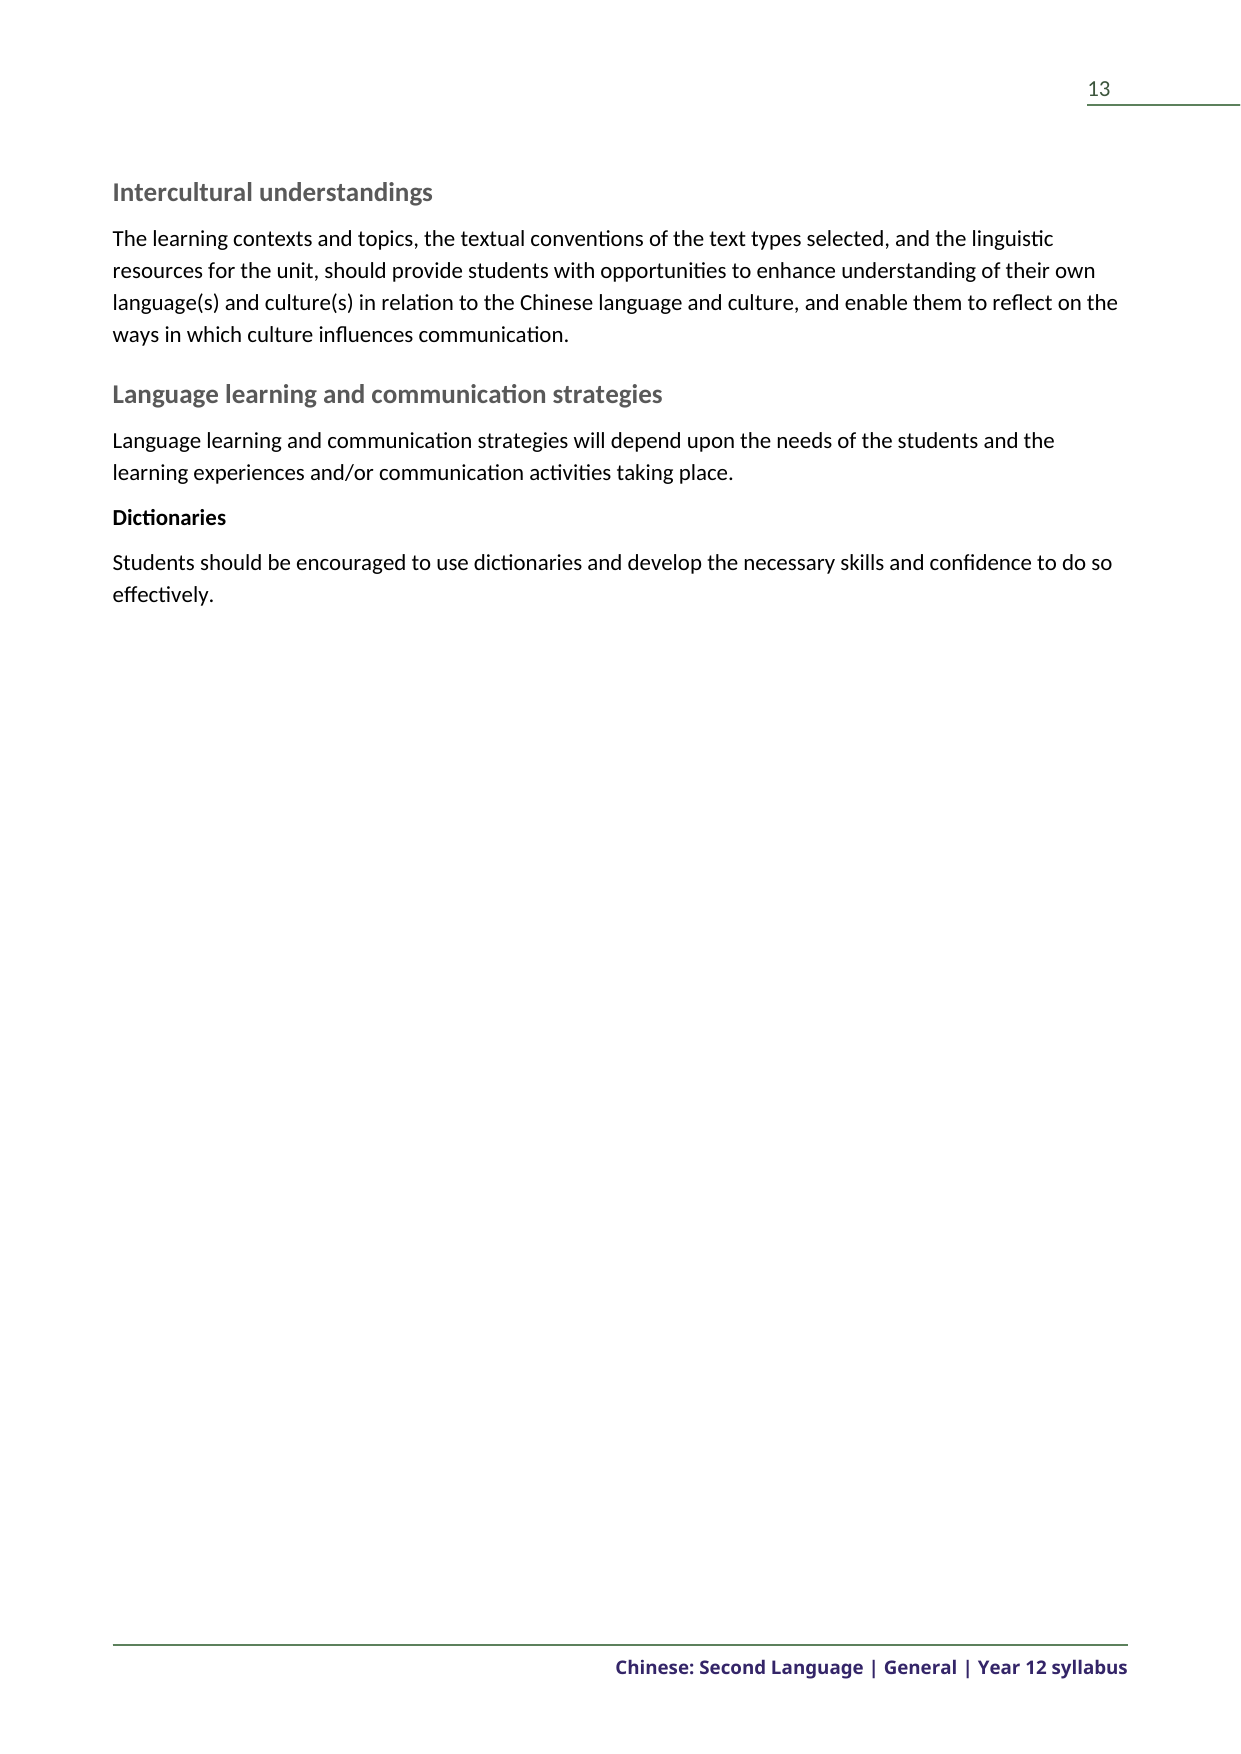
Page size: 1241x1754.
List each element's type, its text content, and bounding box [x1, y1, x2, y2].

text The learning contexts and topics, the textual conventions of the text types selected, and the linguistic resources for the unit, should provide students with opportunities to enhance understanding of their own language(s) and culture(s) in relation to the Chinese language and culture, and enable them to reflect on the ways in which culture influences communication. [112, 224, 1128, 348]
text Dictionaries [112, 503, 1128, 531]
subtitle Intercultural understandings [112, 175, 1128, 208]
text Students should be encouraged to use dictionaries and develop the necessary skills and confidence to do so effectively. [112, 548, 1128, 608]
text Language learning and communication strategies will depend upon the needs of the students and the learning experiences and/or communication activities taking place. [112, 426, 1128, 486]
subtitle Language learning and communication strategies [112, 377, 1128, 411]
